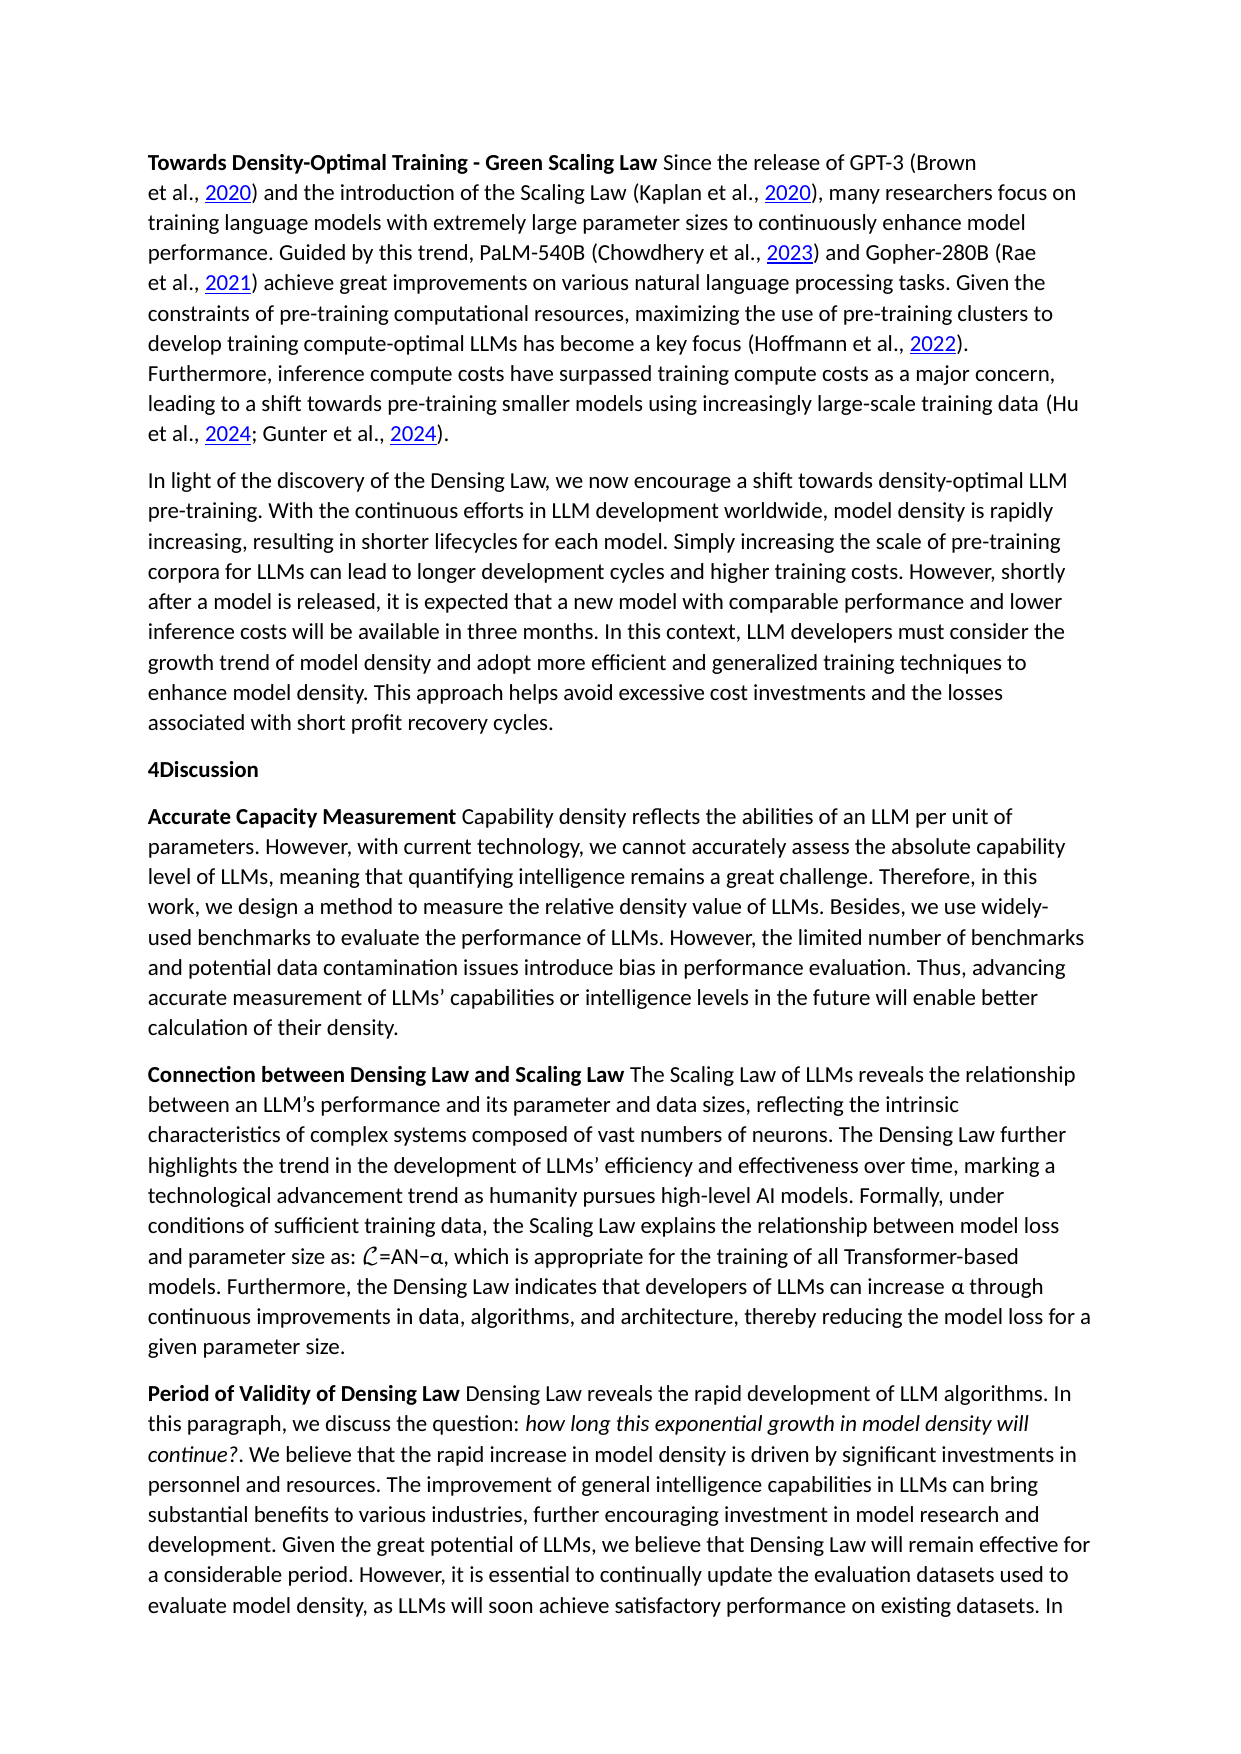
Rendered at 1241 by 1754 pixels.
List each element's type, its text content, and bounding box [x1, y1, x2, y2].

text Connection between Densing Law and Scaling Law The Scaling Law of LLMs reveals the relationship between an LLM’s performance and its parameter and data sizes, reflecting the intrinsic characteristics of complex systems composed of vast numbers of neurons. The Densing Law further highlights the trend in the development of LLMs’ efficiency and effectiveness over time, marking a technological advancement trend as humanity pursues high-level AI models. Formally, under conditions of sufficient training data, the Scaling Law explains the relationship between model loss and parameter size as: ℒ=A⁢N−α, which is appropriate for the training of all Transformer-based models. Furthermore, the Densing Law indicates that developers of LLMs can increase α through continuous improvements in data, algorithms, and architecture, thereby reducing the model loss for a given parameter size. [148, 1060, 1093, 1360]
text In light of the discovery of the Densing Law, we now encourage a shift towards density-optimal LLM pre-training. With the continuous efforts in LLM development worldwide, model density is rapidly increasing, resulting in shorter lifecycles for each model. Simply increasing the scale of pre-training corpora for LLMs can lead to longer development cycles and higher training costs. However, shortly after a model is released, it is expected that a new model with comparable performance and lower inference costs will be available in three months. In this context, LLM developers must consider the growth trend of model density and adopt more efficient and generalized training techniques to enhance model density. This approach helps avoid excessive cost investments and the losses associated with short profit recovery cycles. [148, 466, 1093, 736]
text 4Discussion [148, 755, 1093, 783]
text Accurate Capacity Measurement Capability density reflects the abilities of an LLM per unit of parameters. However, with current technology, we cannot accurately assess the absolute capability level of LLMs, meaning that quantifying intelligence remains a great challenge. Therefore, in this work, we design a method to measure the relative density value of LLMs. Besides, we use widely-used benchmarks to evaluate the performance of LLMs. However, the limited number of benchmarks and potential data contamination issues introduce bias in performance evaluation. Thus, advancing accurate measurement of LLMs’ capabilities or intelligence levels in the future will enable better calculation of their density. [148, 802, 1093, 1041]
text Towards Density-Optimal Training - Green Scaling Law Since the release of GPT-3 (Brown et al., 2020) and the introduction of the Scaling Law (Kaplan et al., 2020), many researchers focus on training language models with extremely large parameter sizes to continuously enhance model performance. Guided by this trend, PaLM-540B (Chowdhery et al., 2023) and Gopher-280B (Rae et al., 2021) achieve great improvements on various natural language processing tasks. Given the constraints of pre-training computational resources, maximizing the use of pre-training clusters to develop training compute-optimal LLMs has become a key focus (Hoffmann et al., 2022). Furthermore, inference compute costs have surpassed training compute costs as a major concern, leading to a shift towards pre-training smaller models using increasingly large-scale training data (Hu et al., 2024; Gunter et al., 2024). [148, 148, 1093, 447]
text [148, 1379, 1093, 1619]
